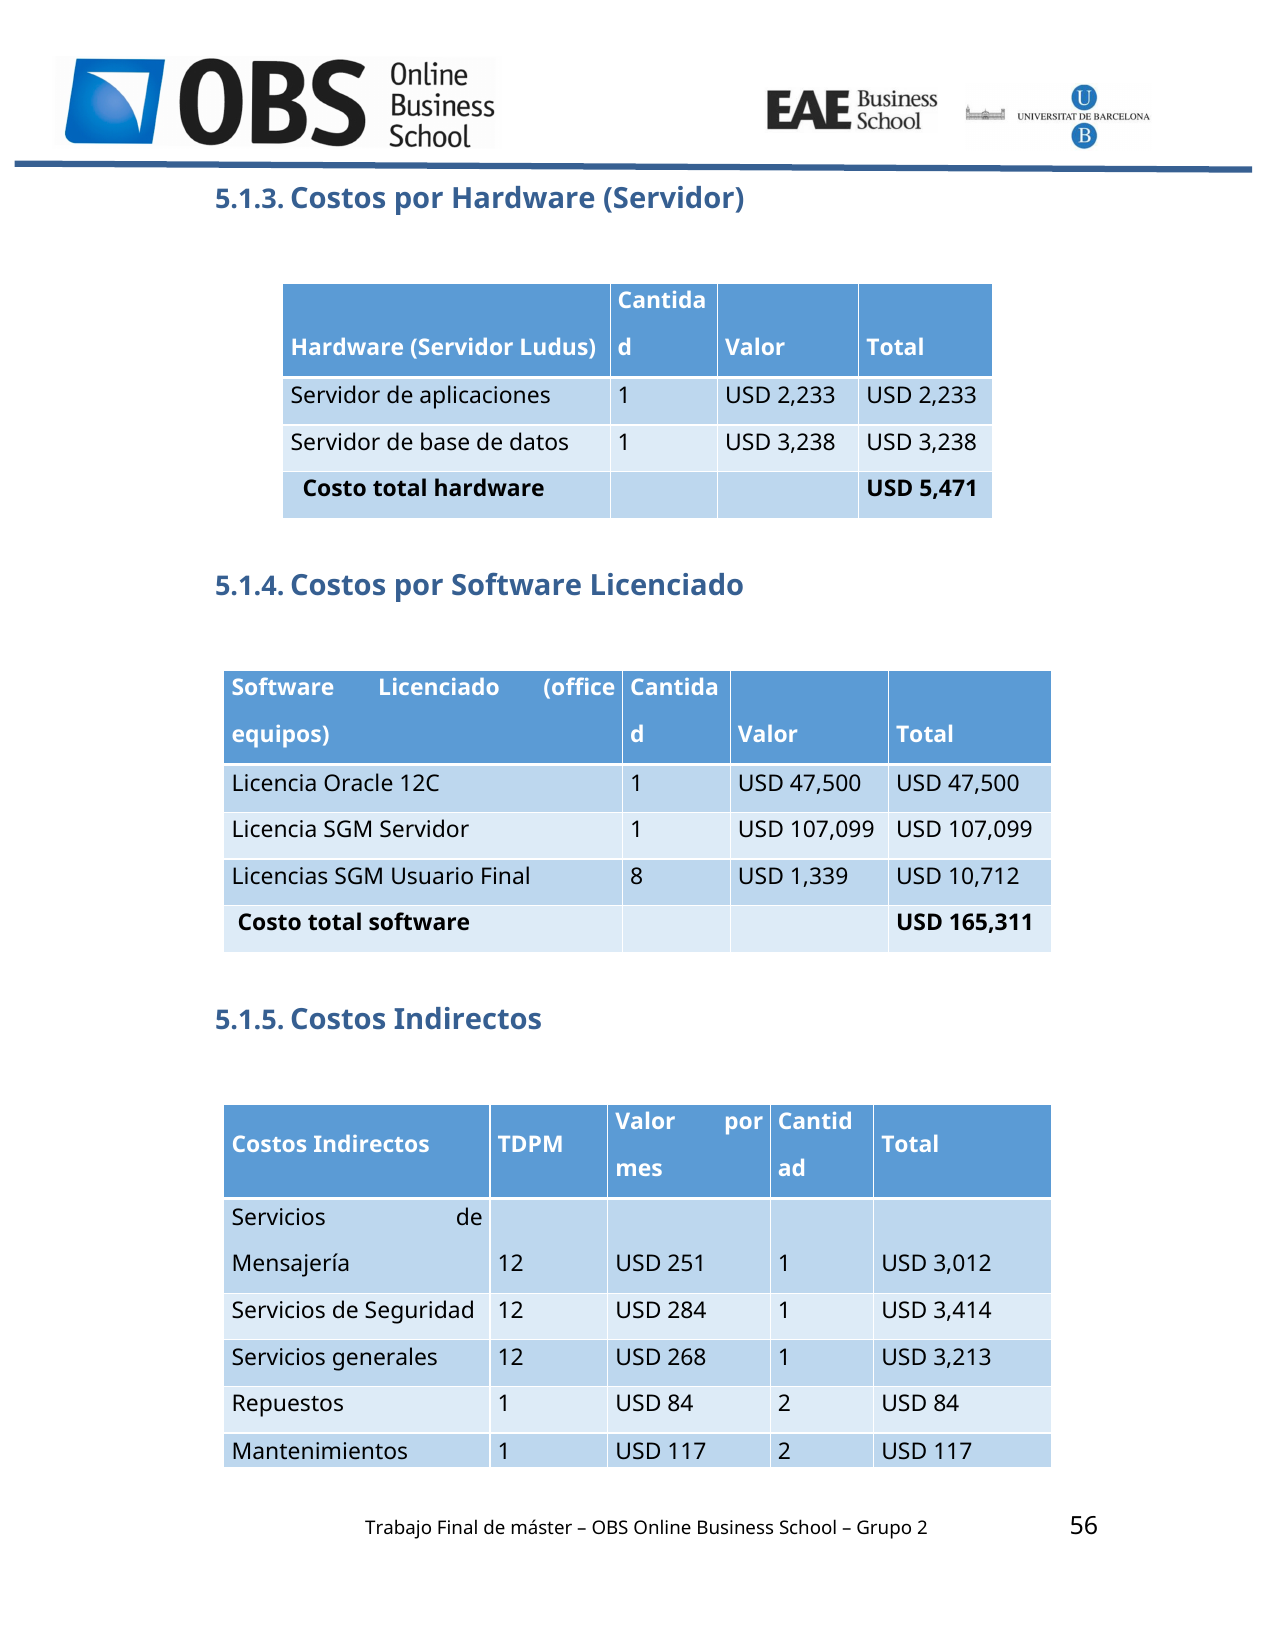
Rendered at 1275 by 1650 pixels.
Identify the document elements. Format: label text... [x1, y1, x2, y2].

table_cell 2 [771, 1387, 873, 1432]
table_cell Costo total software [224, 906, 622, 952]
table_header Cantidad [771, 1105, 873, 1197]
table_cell USD 47,500 [731, 766, 888, 812]
table_cell USD 251 [608, 1200, 770, 1293]
subtitle Costos por Software Licenciado [215, 564, 1098, 604]
table_cell Licencia Oracle 12C [224, 766, 622, 812]
table_cell USD 107,099 [889, 813, 1051, 858]
table_cell 1 [623, 766, 730, 812]
table_cell USD 3,012 [874, 1200, 1051, 1293]
table_cell USD 2,233 [718, 379, 858, 424]
table_cell USD 84 [608, 1387, 770, 1432]
table_cell USD 5,471 [859, 472, 992, 518]
table_cell USD 3,414 [874, 1294, 1051, 1339]
table_header Total [859, 284, 992, 376]
table_cell Mantenimientos [224, 1434, 489, 1467]
table_header Total [889, 671, 1051, 763]
table_cell 1 [623, 813, 730, 858]
table_cell 1 [611, 379, 717, 424]
table_cell Servidor de aplicaciones [283, 379, 610, 424]
table_header Valor por mes [608, 1105, 770, 1197]
table_header Valor [718, 284, 858, 376]
table_cell 1 [491, 1387, 607, 1432]
table_header Software Licenciado (office equipos) [224, 671, 622, 763]
table_cell USD 47,500 [889, 766, 1051, 812]
table_cell Costo total hardware [283, 472, 610, 518]
table_cell Servicios de Seguridad [224, 1294, 489, 1339]
table_cell USD 3,213 [874, 1340, 1051, 1386]
table_cell USD 1,339 [731, 860, 888, 905]
table_cell USD 165,311 [889, 906, 1051, 952]
table_cell [611, 472, 717, 518]
table_cell 1 [771, 1200, 873, 1293]
table_header Cantidad [623, 671, 730, 763]
table_cell USD 117 [874, 1434, 1051, 1467]
picture [764, 87, 938, 133]
table_cell USD 117 [608, 1434, 770, 1467]
table_cell [623, 906, 730, 952]
table_header Costos Indirectos [224, 1105, 489, 1197]
table_cell [731, 906, 888, 952]
table_cell USD 107,099 [731, 813, 888, 858]
table_cell Repuestos [224, 1387, 489, 1432]
table_cell 1 [771, 1340, 873, 1386]
table_cell USD 2,233 [859, 379, 992, 424]
table_cell USD 84 [874, 1387, 1051, 1432]
table_cell USD 284 [608, 1294, 770, 1339]
table_cell USD 268 [608, 1340, 770, 1386]
table_cell 12 [491, 1294, 607, 1339]
table_cell 12 [491, 1340, 607, 1386]
table_cell Servidor de base de datos [283, 426, 610, 471]
table_cell 1 [491, 1434, 607, 1467]
table_cell Servicios de Mensajería [224, 1200, 489, 1293]
table_cell 12 [491, 1200, 607, 1293]
table_cell [718, 472, 858, 518]
table_cell 1 [771, 1294, 873, 1339]
table_header Valor [731, 671, 888, 763]
table_cell 1 [611, 426, 717, 471]
table_header Hardware (Servidor Ludus) [283, 284, 610, 376]
table_cell USD 10,712 [889, 860, 1051, 905]
table_cell Licencia SGM Servidor [224, 813, 622, 858]
table_cell 8 [623, 860, 730, 905]
subtitle Costos Indirectos [215, 998, 1098, 1038]
table_header TDPM [491, 1105, 607, 1197]
table_cell Licencias SGM Usuario Final [224, 860, 622, 905]
subtitle Costos por Hardware (Servidor) [215, 177, 1098, 217]
picture [964, 83, 1153, 151]
table_cell USD 3,238 [859, 426, 992, 471]
picture [52, 56, 503, 149]
table_header Cantidad [611, 284, 717, 376]
table_header Total [874, 1105, 1051, 1197]
table_cell 2 [771, 1434, 873, 1467]
table_cell USD 3,238 [718, 426, 858, 471]
table_cell Servicios generales [224, 1340, 489, 1386]
